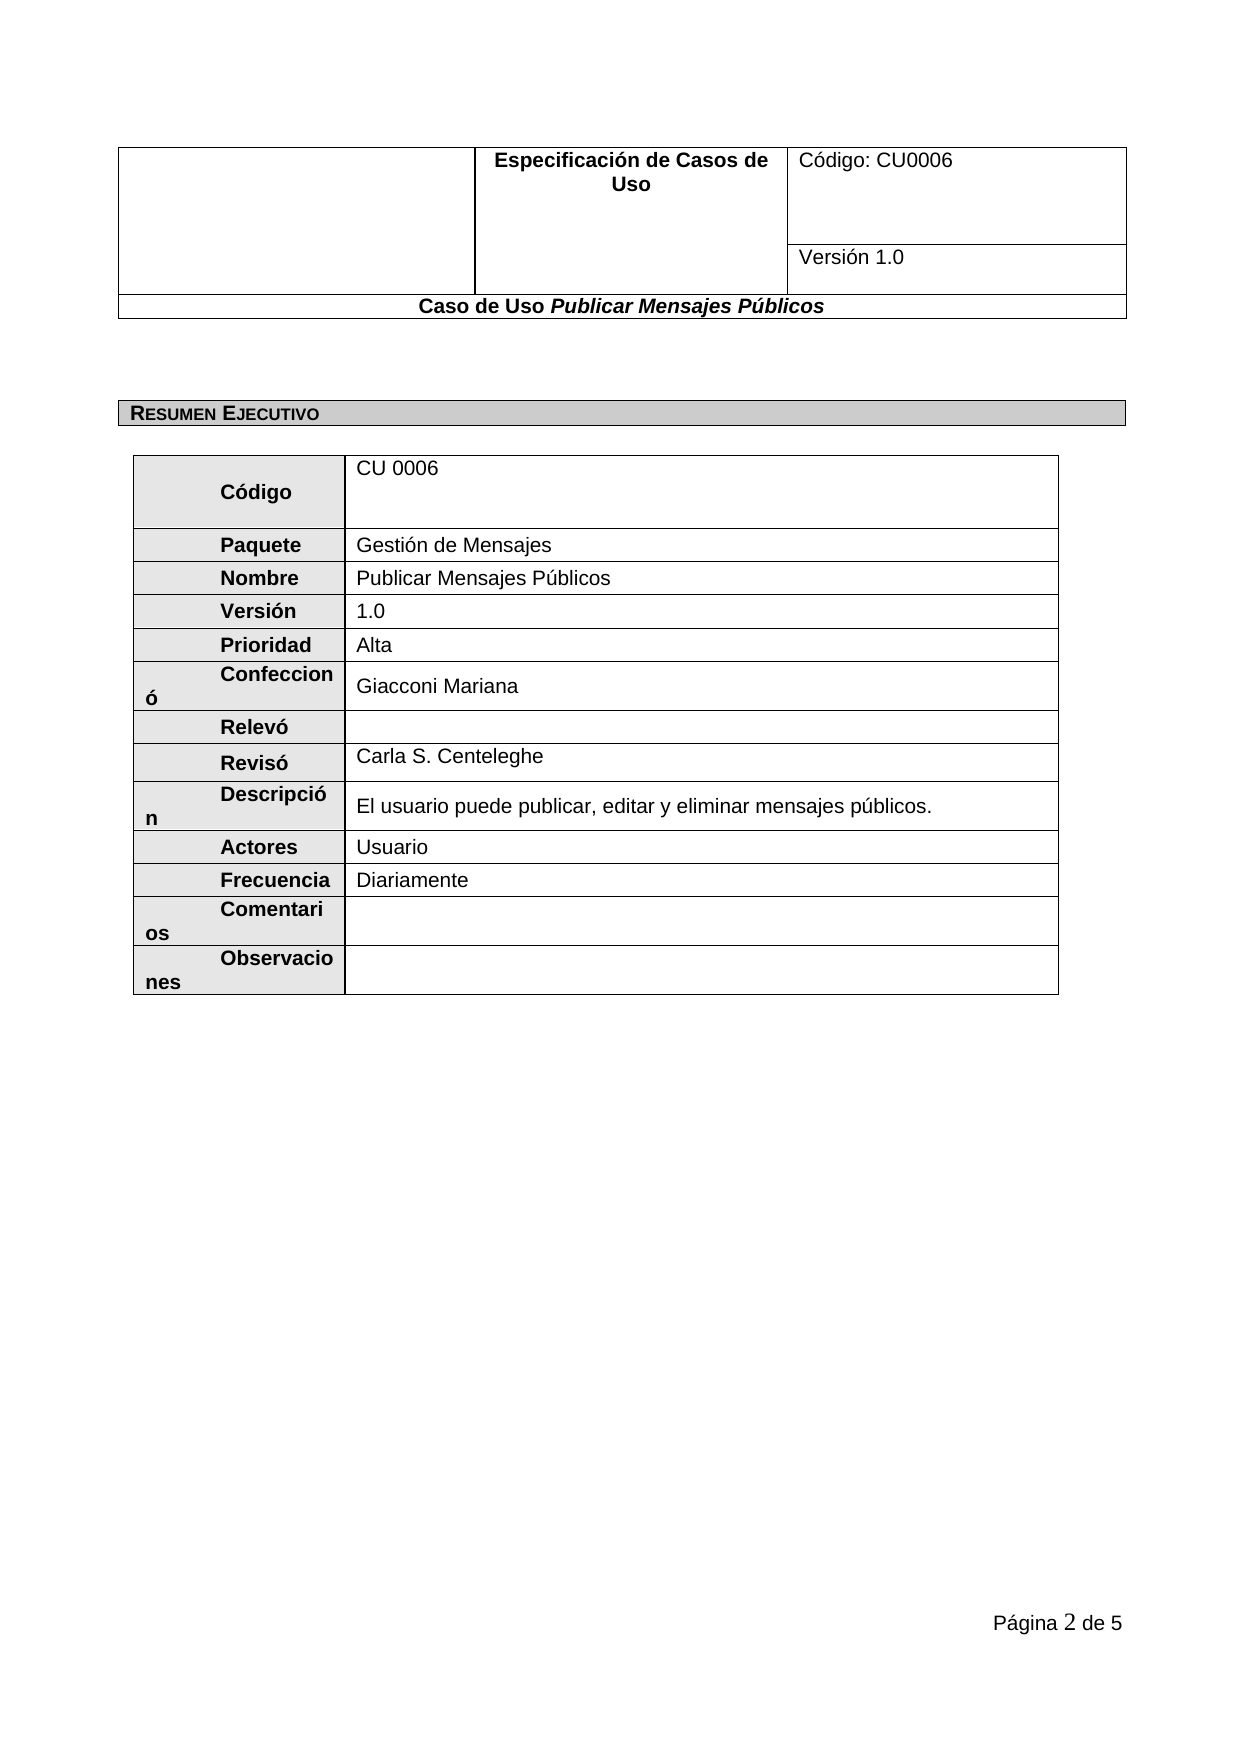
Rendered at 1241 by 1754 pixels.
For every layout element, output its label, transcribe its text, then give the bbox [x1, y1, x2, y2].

table_cell [346, 711, 1058, 743]
table_cell Confeccionó [134, 662, 344, 710]
table_cell Publicar Mensajes Públicos [346, 562, 1058, 594]
table_cell Gestión de Mensajes [346, 529, 1058, 561]
table_header Resumen Ejecutivo [119, 401, 1125, 425]
table_cell Diariamente [346, 864, 1058, 896]
table_cell Comentarios [134, 897, 344, 945]
table_cell 1.0 [346, 595, 1058, 627]
table_cell Usuario [346, 831, 1058, 863]
table_cell Alta [346, 629, 1058, 661]
table_cell Nombre [134, 562, 344, 594]
table_cell Prioridad [134, 629, 344, 661]
table_cell [346, 897, 1058, 945]
table_cell Paquete [134, 529, 344, 561]
table_cell Actores [134, 831, 344, 863]
table_cell Revisó [134, 744, 344, 781]
table_cell El usuario puede publicar, editar y eliminar mensajes públicos. [346, 782, 1058, 829]
table_cell Relevó [134, 711, 344, 743]
table_cell [346, 946, 1058, 994]
table_cell Giacconi Mariana [346, 662, 1058, 710]
table_header Código [134, 456, 344, 527]
table_header CU 0006 [346, 456, 1058, 527]
table_cell Frecuencia [134, 864, 344, 896]
table_cell Observaciones [134, 946, 344, 994]
table_cell Versión [134, 595, 344, 627]
table_cell Descripción [134, 782, 344, 829]
table_cell Carla S. Centeleghe [346, 744, 1058, 781]
